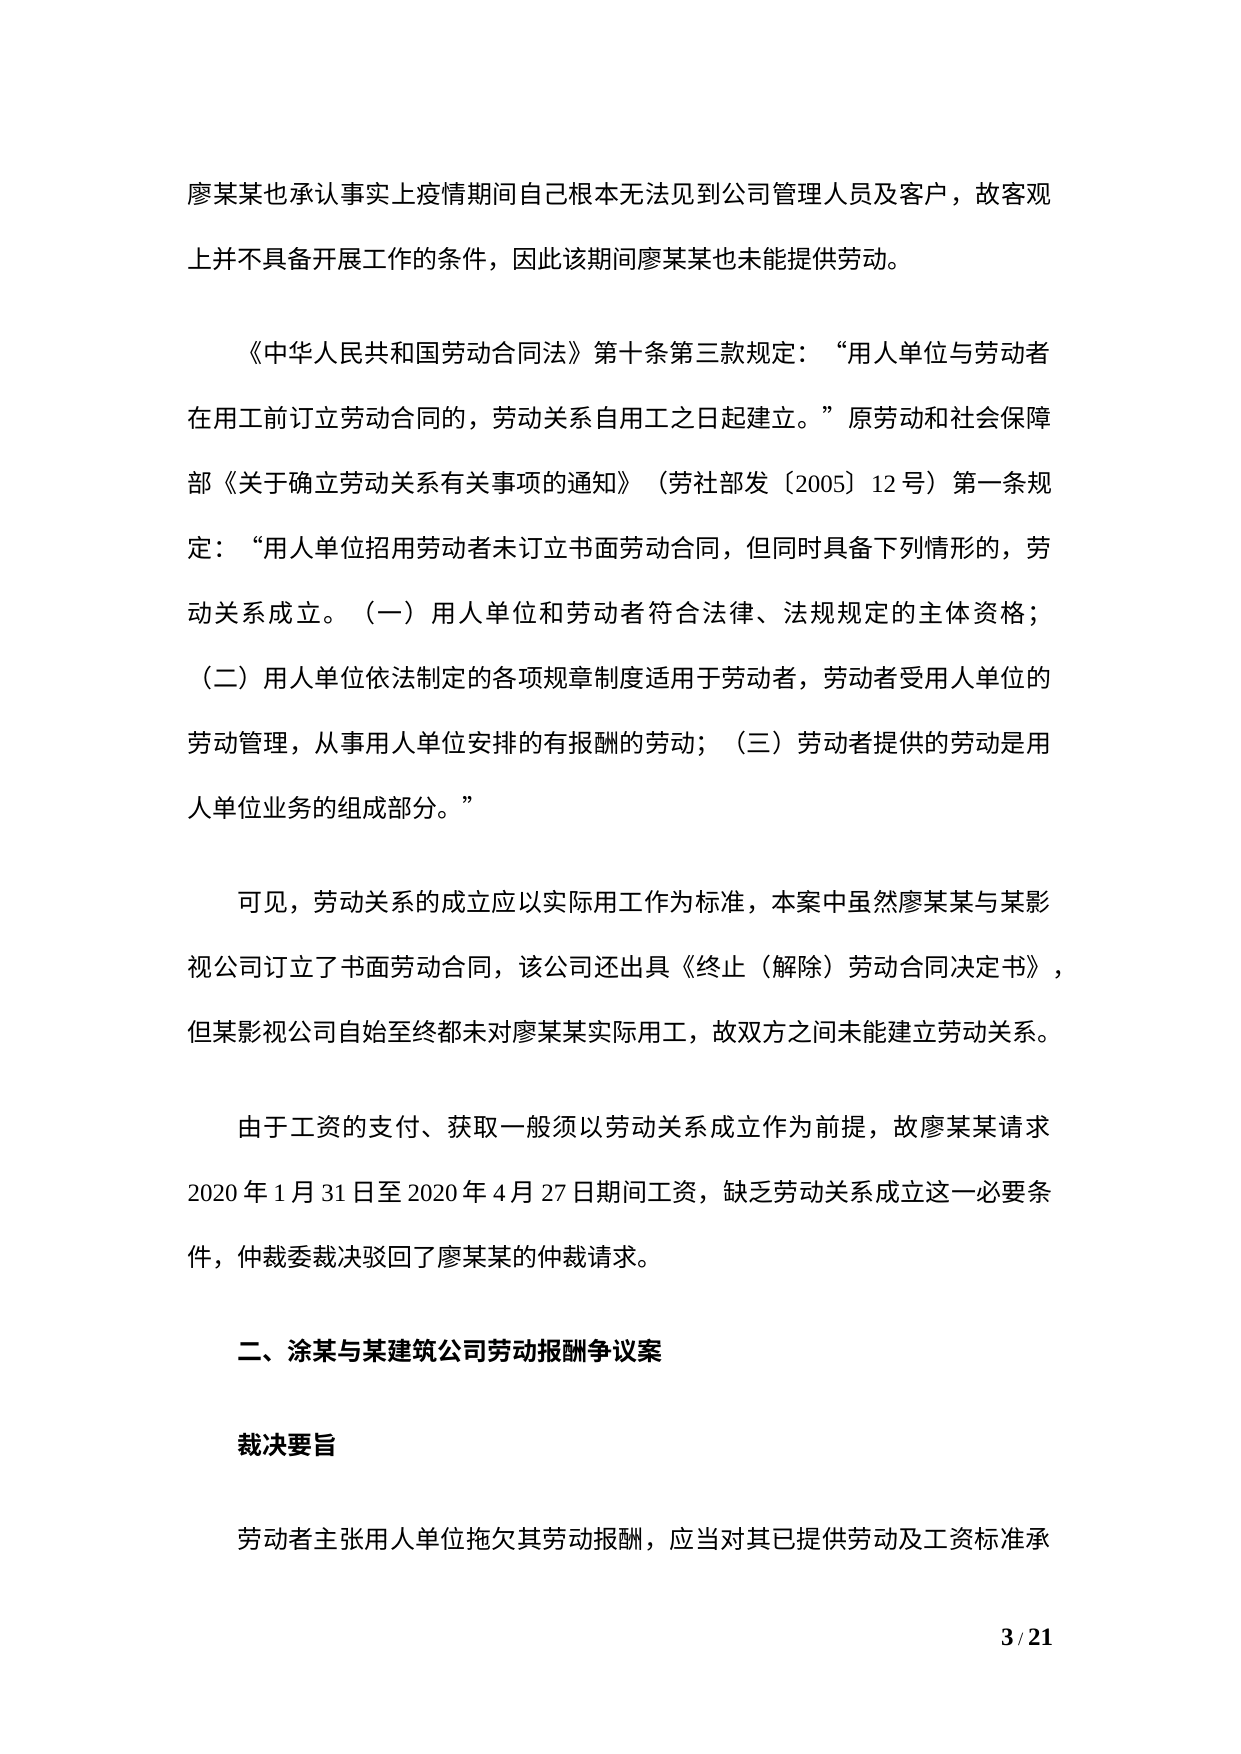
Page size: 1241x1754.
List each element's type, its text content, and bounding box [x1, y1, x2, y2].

text 由于工资的支付、获取一般须以劳动关系成立作为前提，故廖某某请求2020年1月31日至2020年4月27日期间工资，缺乏劳动关系成立这一必要条件，仲裁委裁决驳回了廖某某的仲裁请求。 [187, 1093, 1053, 1288]
text 裁决要旨 [187, 1411, 1053, 1476]
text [187, 160, 1053, 290]
text 《中华人民共和国劳动合同法》第十条第三款规定：“用人单位与劳动者在用工前订立劳动合同的，劳动关系自用工之日起建立。”原劳动和社会保障部《关于确立劳动关系有关事项的通知》（劳社部发〔2005〕12号）第一条规定：“用人单位招用劳动者未订立书面劳动合同，但同时具备下列情形的，劳动关系成立。（一）用人单位和劳动者符合法律、法规规定的主体资格；（二）用人单位依法制定的各项规章制度适用于劳动者，劳动者受用人单位的劳动管理，从事用人单位安排的有报酬的劳动；（三）劳动者提供的劳动是用人单位业务的组成部分。” [187, 319, 1053, 839]
text 可见，劳动关系的成立应以实际用工作为标准，本案中虽然廖某某与某影视公司订立了书面劳动合同，该公司还出具《终止（解除）劳动合同决定书》，但某影视公司自始至终都未对廖某某实际用工，故双方之间未能建立劳动关系。 [187, 868, 1053, 1063]
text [187, 1505, 1053, 1570]
text 二、涂某与某建筑公司劳动报酬争议案 [187, 1317, 1053, 1382]
